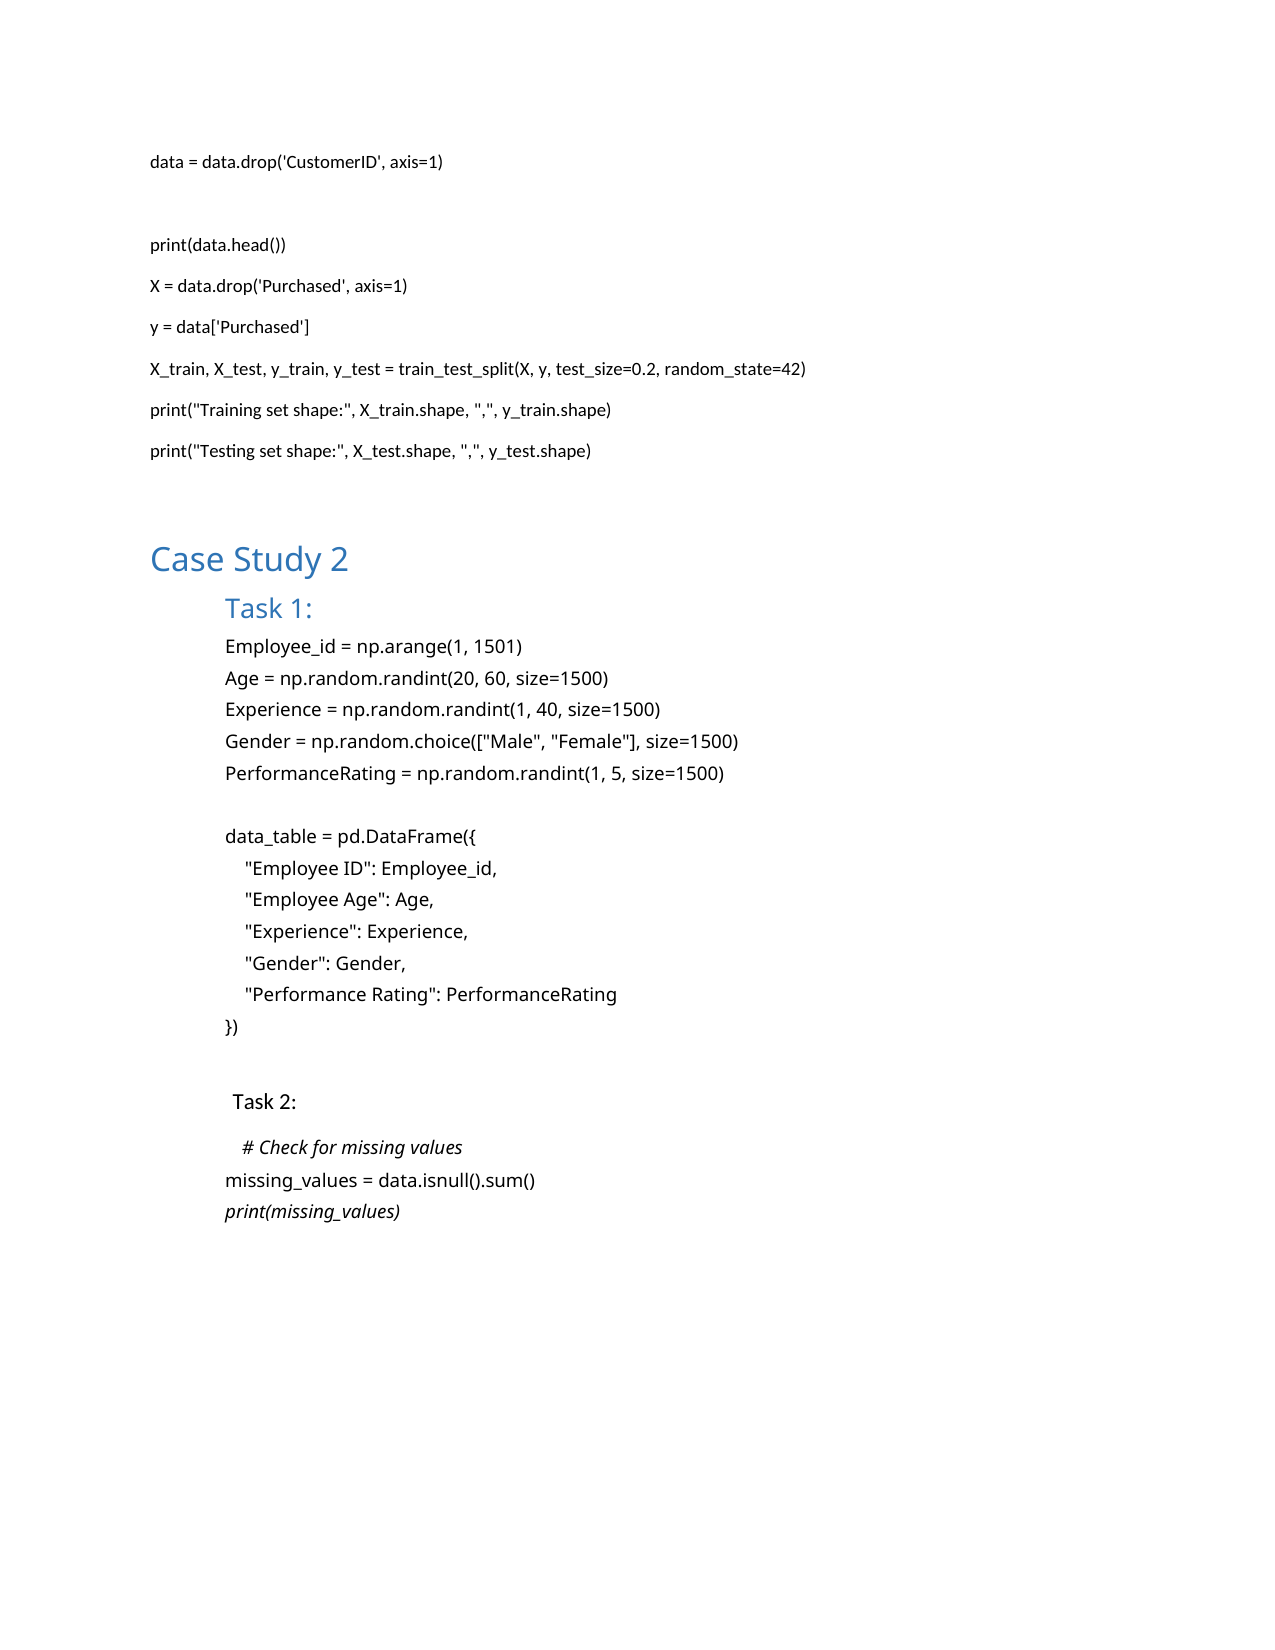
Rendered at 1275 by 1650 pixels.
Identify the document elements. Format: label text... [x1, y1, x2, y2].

text data = data.drop('CustomerID', axis=1) [150, 150, 1125, 173]
subtitle "Employee Age": Age, [225, 886, 1125, 912]
subtitle Task 1: [225, 589, 1125, 626]
subtitle Experience = np.random.randint(1, 40, size=1500) [225, 696, 1125, 722]
subtitle PerformanceRating = np.random.randint(1, 5, size=1500) [225, 760, 1125, 785]
subtitle missing_values = data.isnull().sum() [225, 1167, 1125, 1192]
subtitle "Employee ID": Employee_id, [225, 855, 1125, 880]
subtitle "Experience": Experience, [225, 918, 1125, 944]
text print("Testing set shape:", X_test.shape, ",", y_test.shape) [150, 439, 1125, 462]
text y = data['Purchased'] [150, 315, 1125, 338]
subtitle Age = np.random.randint(20, 60, size=1500) [225, 665, 1125, 690]
text X = data.drop('Purchased', axis=1) [150, 274, 1125, 297]
text print(data.head()) [150, 233, 1125, 256]
subtitle "Gender": Gender, [225, 950, 1125, 975]
subtitle Gender = np.random.choice(["Male", "Female"], size=1500) [225, 728, 1125, 754]
text Task 2: [150, 1087, 1125, 1116]
subtitle print(missing_values) [225, 1199, 1125, 1224]
subtitle "Performance Rating": PerformanceRating [225, 981, 1125, 1007]
subtitle data_table = pd.DataFrame({ [225, 823, 1125, 849]
text X_train, X_test, y_train, y_test = train_test_split(X, y, test_size=0.2, random_state=42) [150, 357, 1125, 380]
subtitle }) [225, 1013, 1125, 1039]
subtitle Case Study 2 [150, 536, 1125, 581]
subtitle Employee_id = np.arange(1, 1501) [225, 633, 1125, 659]
subtitle # Check for missing values [150, 1134, 1125, 1160]
text print("Training set shape:", X_train.shape, ",", y_train.shape) [150, 398, 1125, 421]
